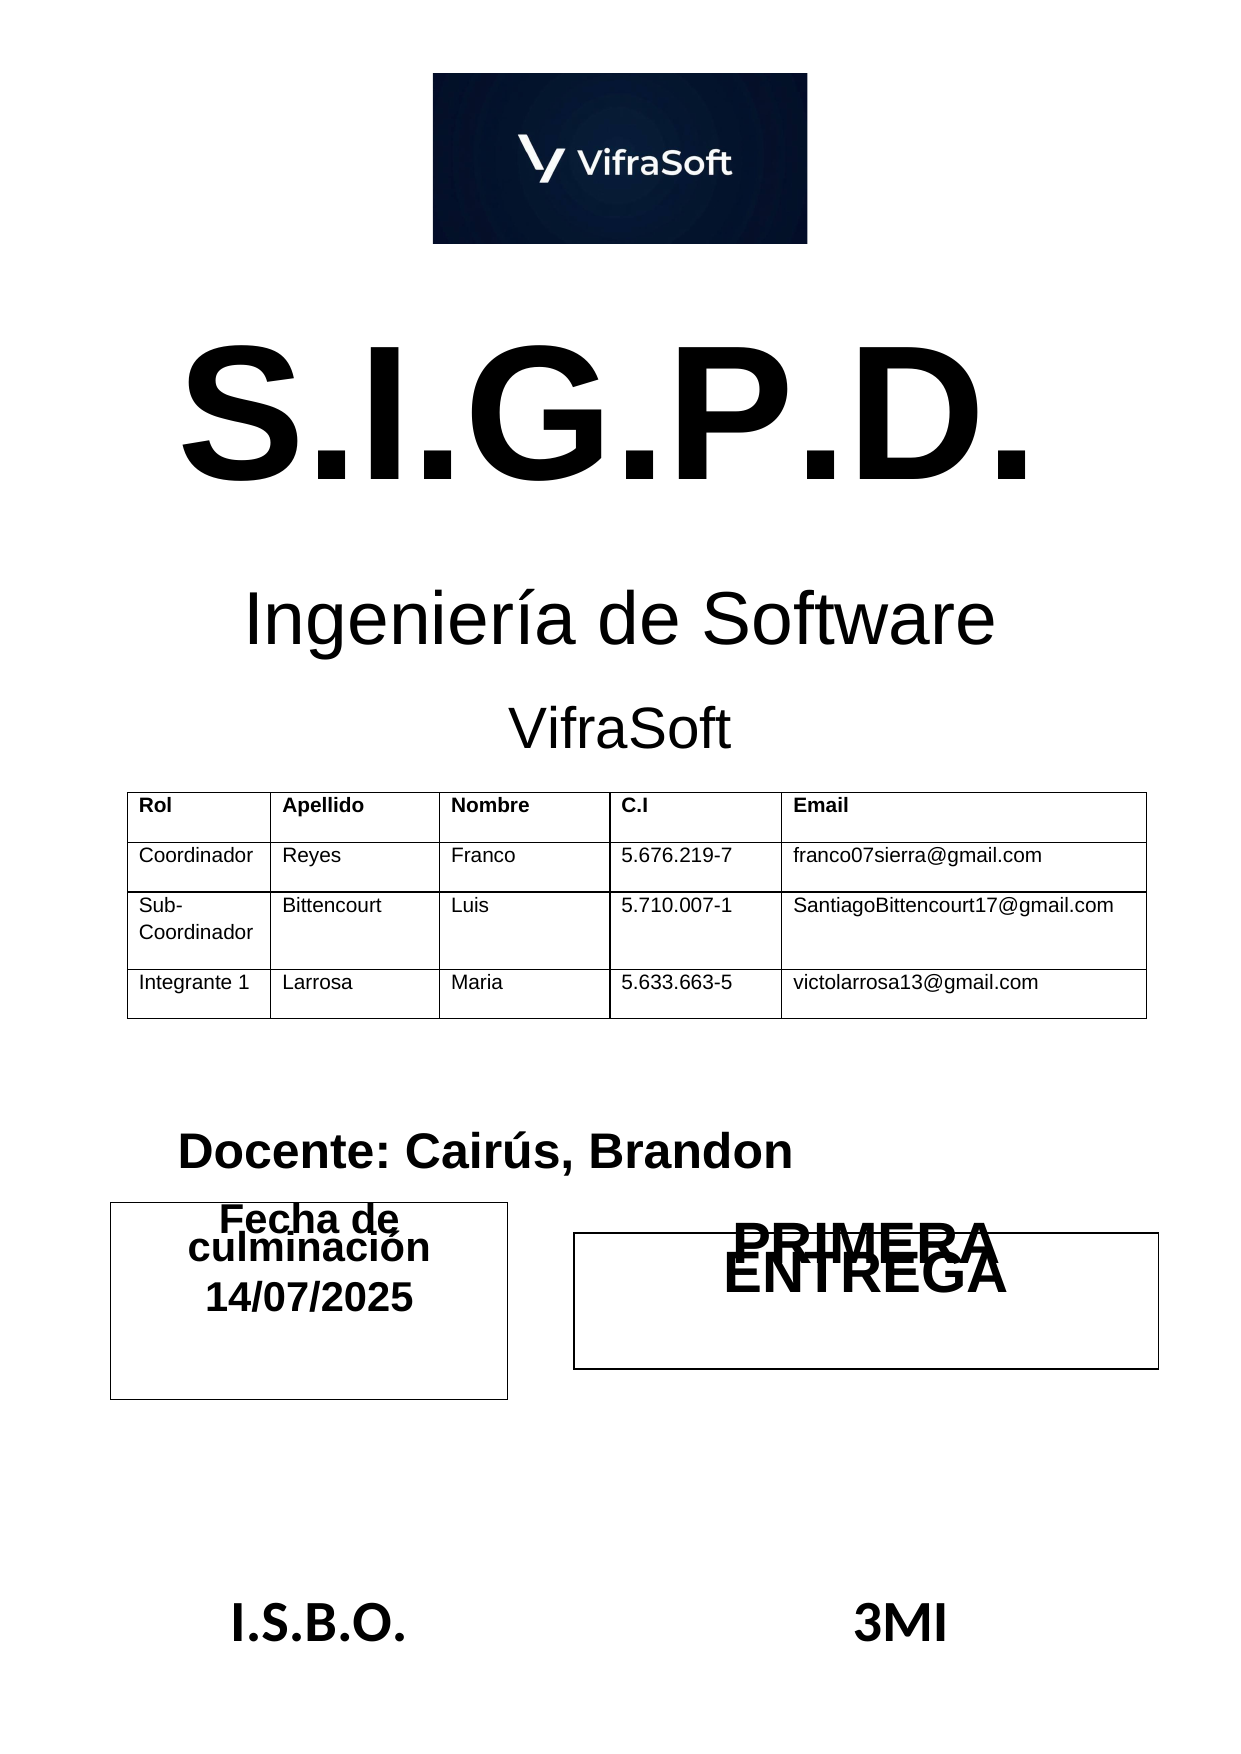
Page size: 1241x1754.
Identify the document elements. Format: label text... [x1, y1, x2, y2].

table_cell Coordinador [128, 843, 270, 891]
table_header Rol [128, 793, 270, 842]
table_header Nombre [440, 793, 609, 842]
table_cell Larrosa [271, 970, 439, 1018]
table_cell Franco [440, 843, 609, 891]
table_cell Bittencourt [271, 893, 439, 968]
table_cell 5.710.007-1 [611, 893, 781, 968]
table_header Email [782, 793, 1146, 842]
table_cell Integrante 1 [128, 970, 270, 1018]
picture [432, 73, 808, 244]
table_cell Sub-Coordinador [128, 893, 270, 968]
table_cell Luis [440, 893, 609, 968]
table_cell 5.633.663-5 [611, 970, 781, 1018]
table_header Apellido [271, 793, 439, 842]
text VifraSoft [177, 694, 1063, 761]
text S.I.G.P.D. [177, 300, 1063, 520]
text Ingeniería de Software [177, 574, 1063, 660]
text Docente: Cairús, Brandon [177, 1121, 1063, 1179]
table_cell 5.676.219-7 [611, 843, 781, 891]
table_cell SantiagoBittencourt17@gmail.com [782, 893, 1146, 968]
table_cell Reyes [271, 843, 439, 891]
table_cell victolarrosa13@gmail.com [782, 970, 1146, 1018]
table_header C.I [611, 793, 781, 842]
table_cell Maria [440, 970, 609, 1018]
table_cell franco07sierra@gmail.com [782, 843, 1146, 891]
